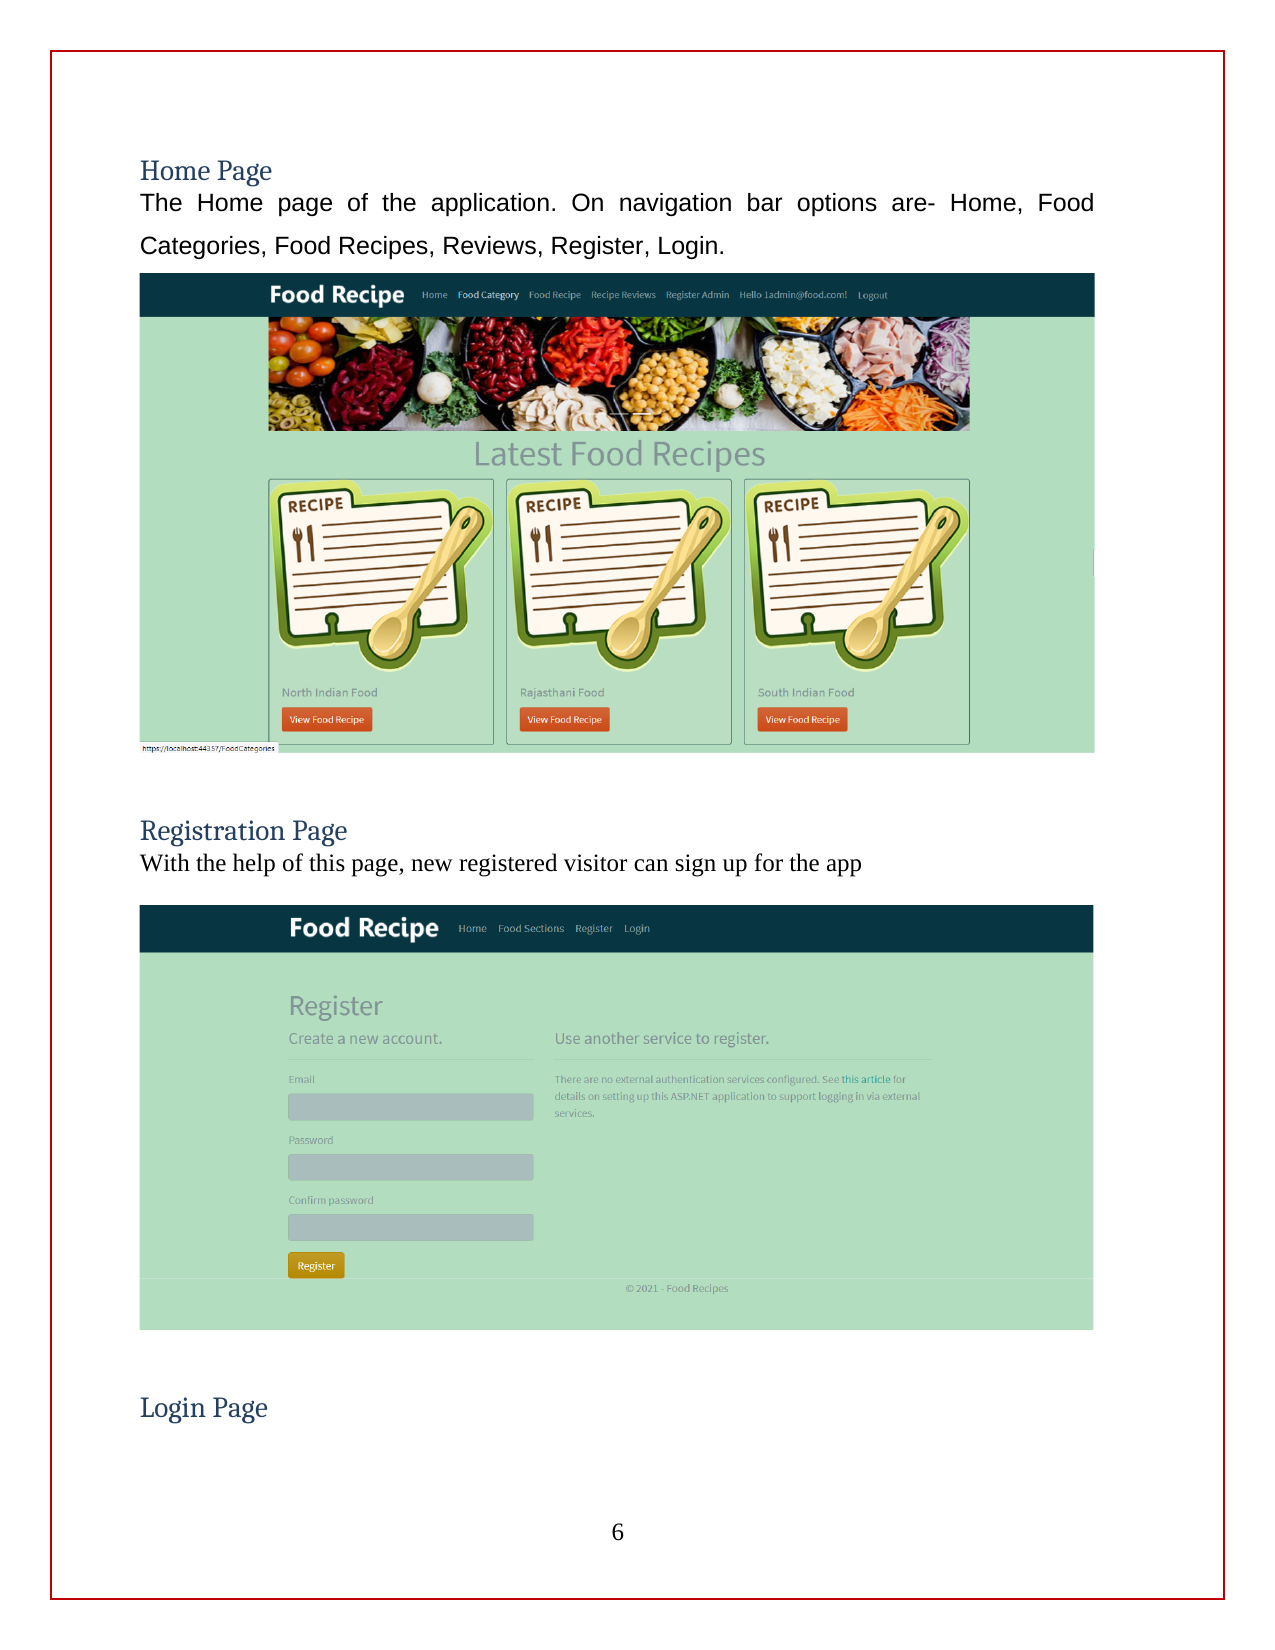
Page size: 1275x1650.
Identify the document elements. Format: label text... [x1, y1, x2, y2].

subtitle Login Page [139, 1391, 1096, 1424]
text The Home page of the application. On navigation bar options are- Home, Food Categories, Food Recipes, Reviews, Register, Login. [139, 188, 1096, 259]
picture [139, 273, 1095, 753]
text With the help of this page, new registered visitor can sign up for the app [139, 848, 1096, 877]
subtitle Registration Page [139, 814, 1096, 848]
picture [139, 905, 1094, 1330]
subtitle Home Page [139, 154, 1096, 188]
